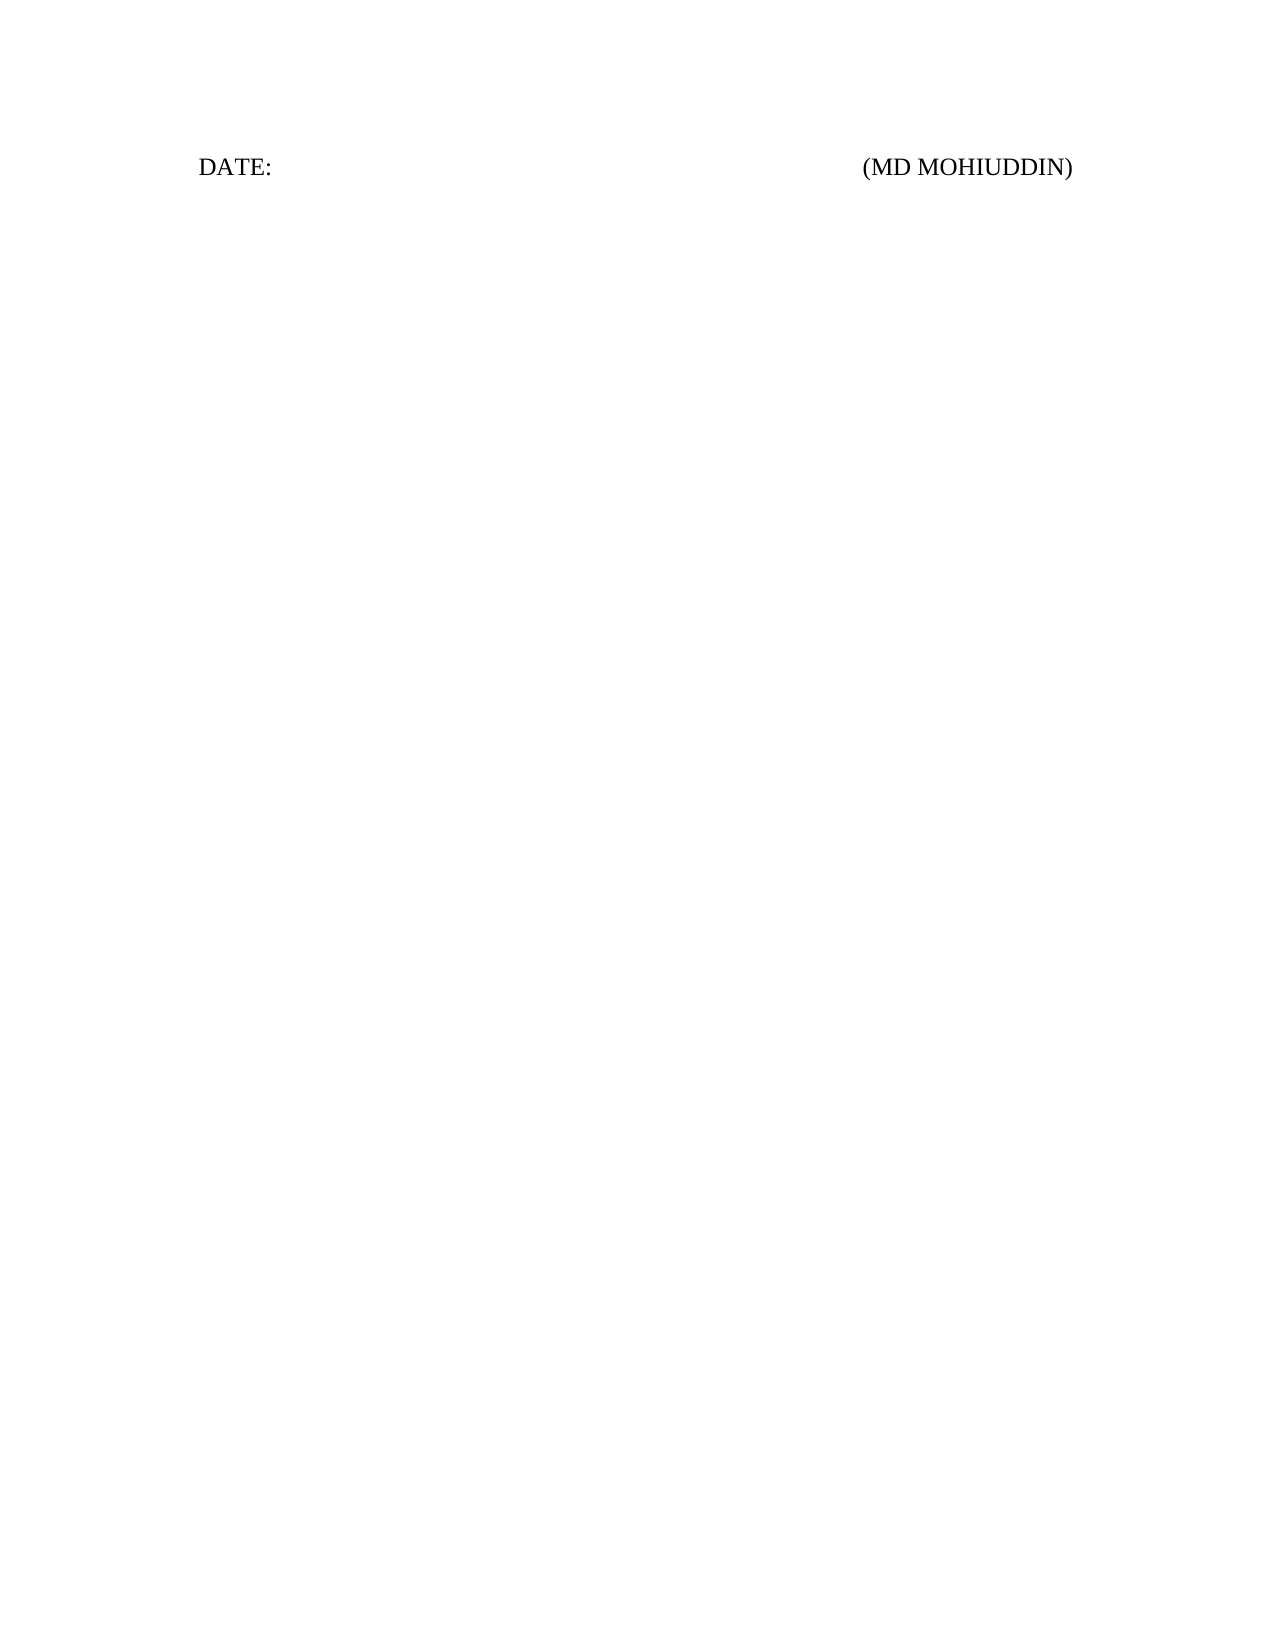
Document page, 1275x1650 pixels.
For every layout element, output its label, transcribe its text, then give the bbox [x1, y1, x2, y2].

text DATE: (MD MOHIUDDIN) [187, 152, 1087, 181]
